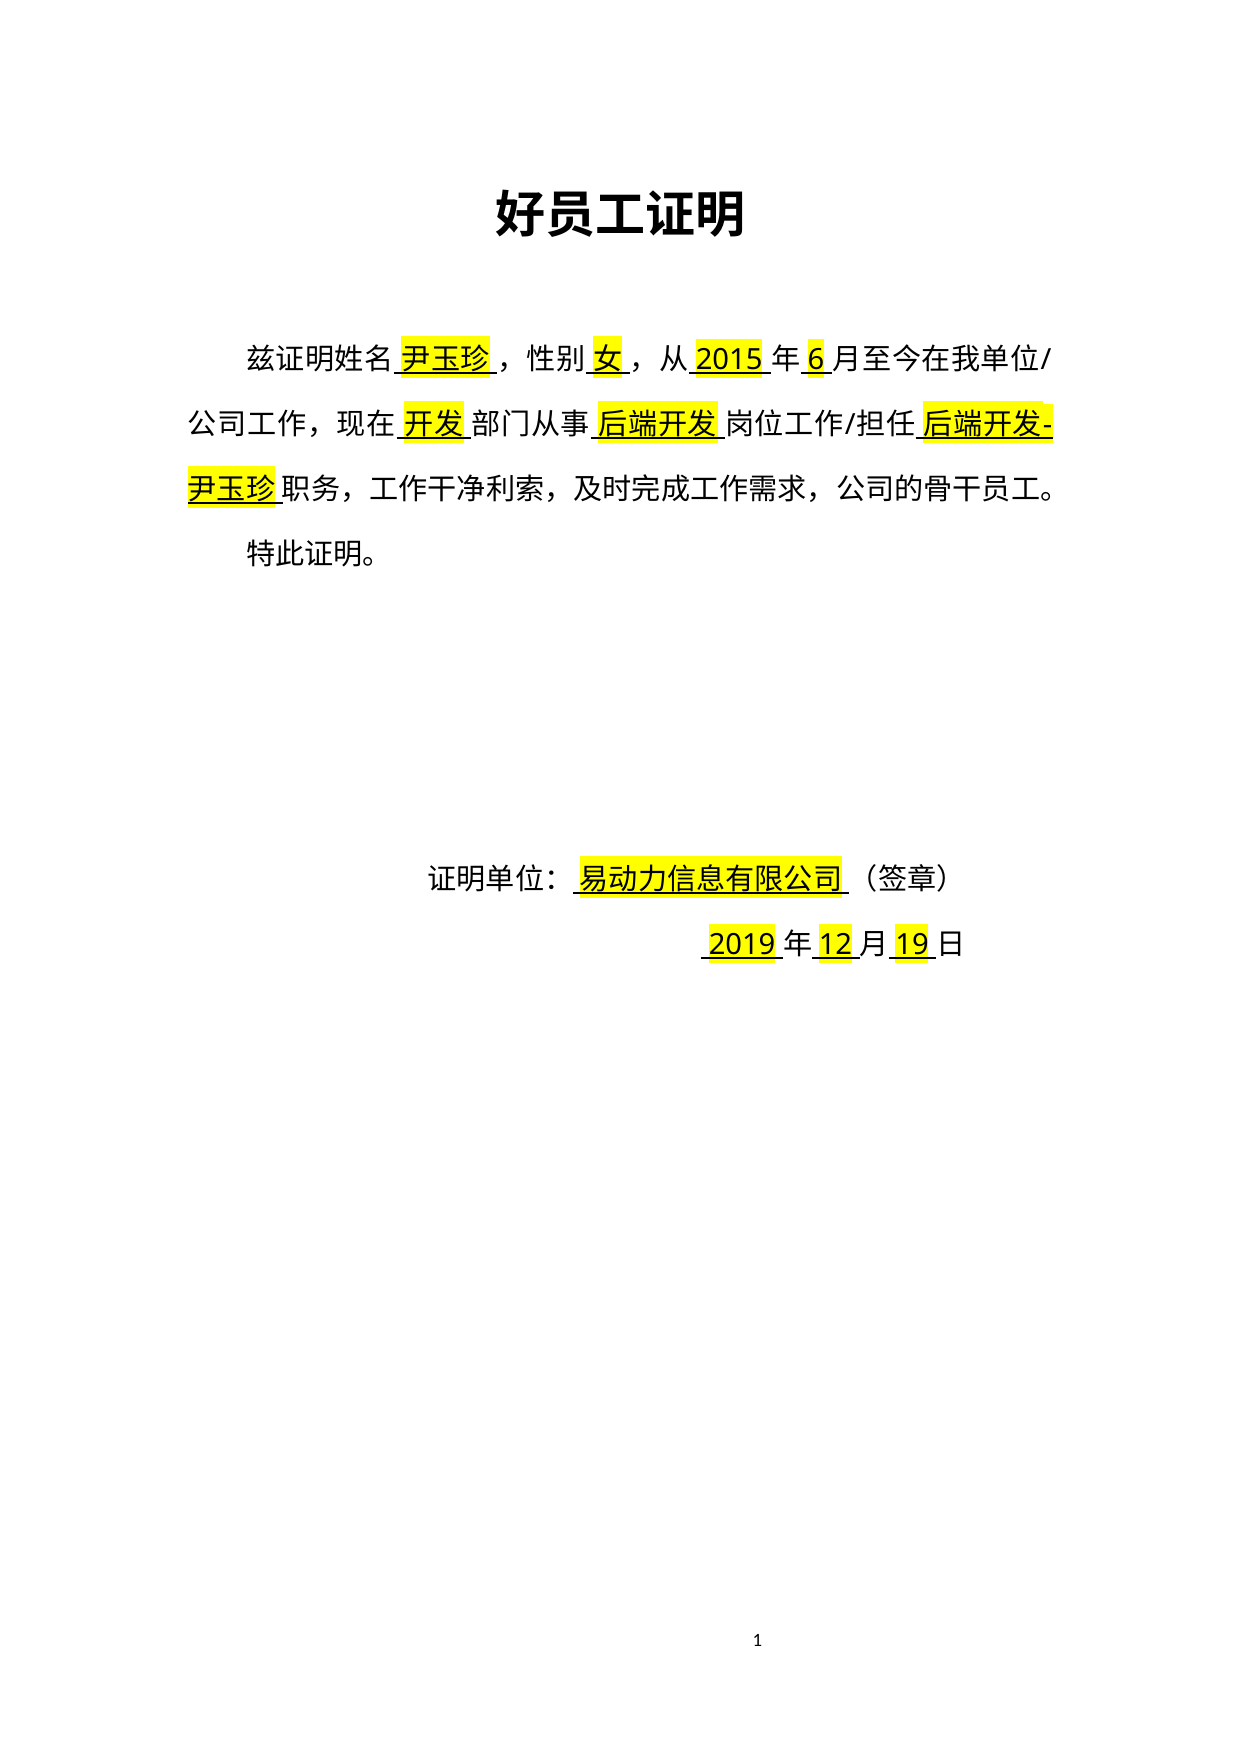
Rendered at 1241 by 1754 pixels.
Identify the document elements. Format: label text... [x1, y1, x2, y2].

text 2019 年 12 月 19 日 [187, 909, 965, 974]
text 证明单位： 易动力信息有限公司 （签章） [187, 844, 965, 909]
text 兹证明姓名 尹玉珍 ，性别 女 ，从 2015 年 6 月至今在我单位/公司工作，现在 开发 部门从事 后端开发 岗位工作/担任 后端开发-尹玉珍 职务，工作干净利索，及时完成工作需求，公司的骨干员工。 [187, 324, 1053, 519]
text 好员工证明 [187, 162, 1053, 259]
text 特此证明。 [187, 519, 1053, 584]
